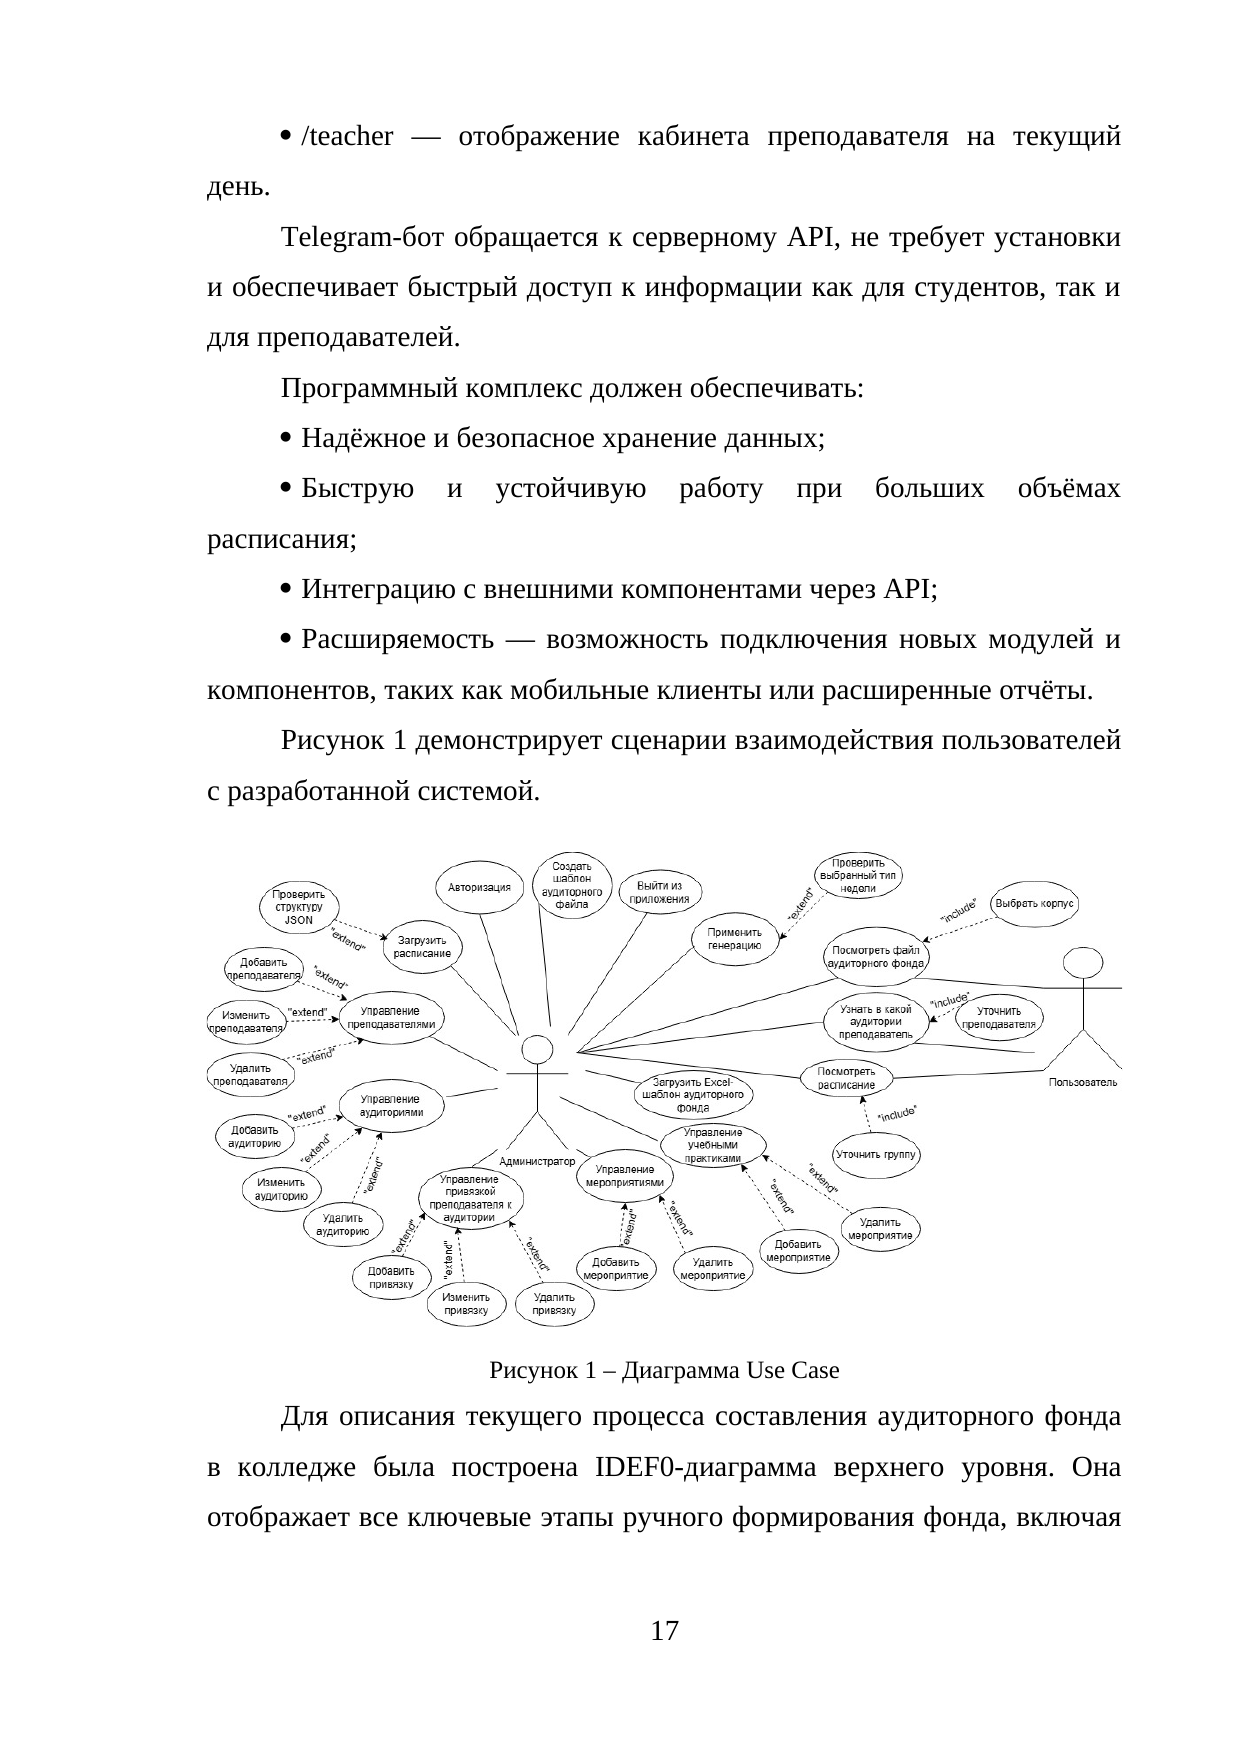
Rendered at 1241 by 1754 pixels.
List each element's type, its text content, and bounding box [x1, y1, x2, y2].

text Рисунок 1 демонстрирует сценарии взаимодействия пользователей с разработанной системой. [207, 722, 1122, 806]
list Быструю и устойчивую работу при больших объёмах расписания; [207, 471, 1122, 554]
list /teacher — отображение кабинета преподавателя на текущий день. [207, 118, 1122, 202]
picture [206, 852, 1123, 1327]
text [207, 1398, 1122, 1533]
list Интеграцию с внешними компонентами через API; [207, 571, 1122, 605]
text Программный комплекс должен обеспечивать: [207, 370, 1122, 403]
text Рисунок 1 – Диаграмма Use Case [207, 1355, 1122, 1384]
list Надёжное и безопасное хранение данных; [207, 420, 1122, 454]
text Telegram-бот обращается к серверному API, не требует установки и обеспечивает быстрый доступ к информации как для студентов, так и для преподавателей. [207, 219, 1122, 353]
list Расширяемость — возможность подключения новых модулей и компонентов, таких как мобильные клиенты или расширенные отчёты. [207, 622, 1122, 706]
